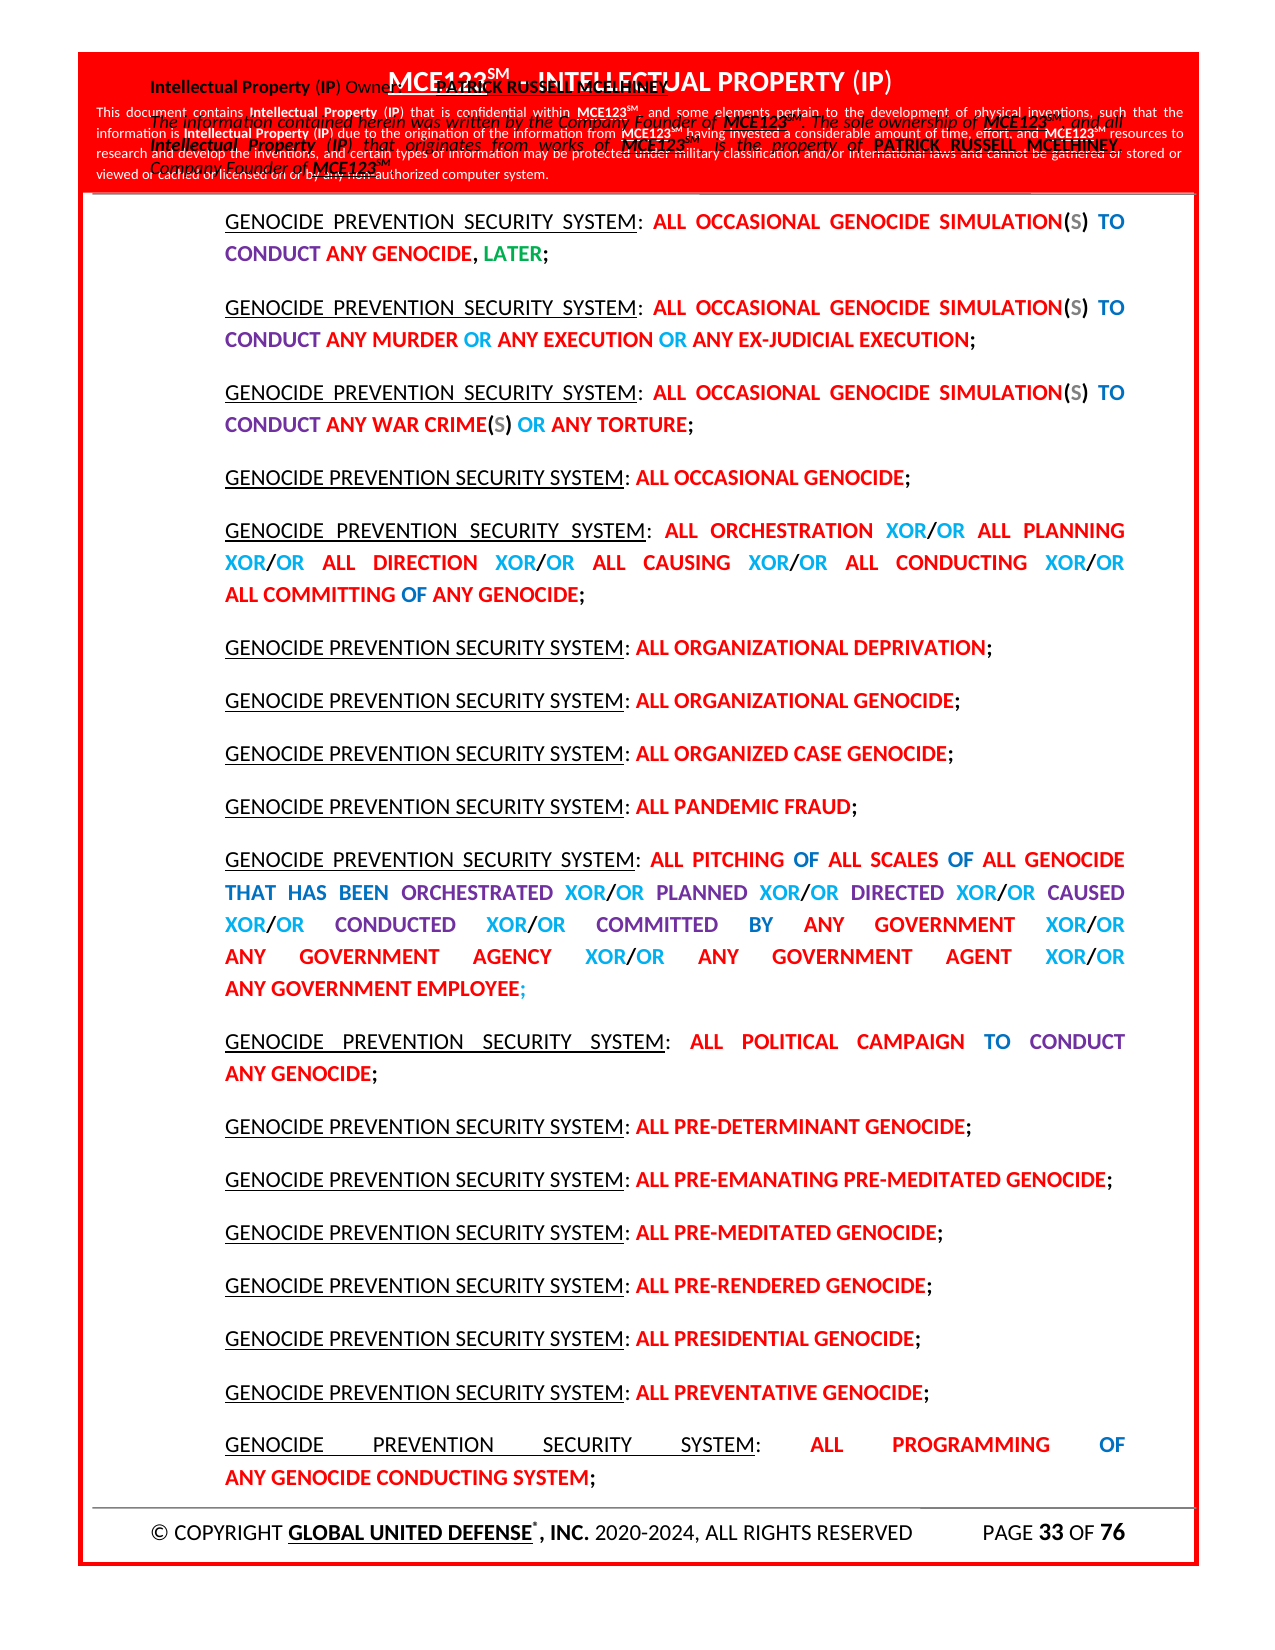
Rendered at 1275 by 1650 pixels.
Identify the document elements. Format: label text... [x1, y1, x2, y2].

text GENOCIDE PREVENTION SECURITY SYSTEM: ALL PANDEMIC FRAUD; [225, 792, 1125, 821]
text GENOCIDE PREVENTION SECURITY SYSTEM: ALL PRE-DETERMINANT GENOCIDE; [225, 1112, 1125, 1141]
text GENOCIDE PREVENTION SECURITY SYSTEM: ALL OCCASIONAL GENOCIDE; [225, 463, 1125, 491]
text GENOCIDE PREVENTION SECURITY SYSTEM: ALL OCCASIONAL GENOCIDE SIMULATION(S) TO CONDUCT ANY GENOCIDE, LATER; [225, 207, 1125, 268]
text GENOCIDE PREVENTION SECURITY SYSTEM: ALL PRE-RENDERED GENOCIDE; [225, 1272, 1125, 1299]
text GENOCIDE PREVENTION SECURITY SYSTEM: ALL PRE-EMANATING PRE-MEDITATED GENOCIDE; [225, 1166, 1125, 1193]
text GENOCIDE PREVENTION SECURITY SYSTEM: ALL PROGRAMMING OF ANY GENOCIDE CONDUCTING SYSTEM; [225, 1431, 1125, 1491]
text GENOCIDE PREVENTION SECURITY SYSTEM: ALL ORGANIZATIONAL DEPRIVATION; [225, 633, 1125, 661]
text GENOCIDE PREVENTION SECURITY SYSTEM: ALL PRESIDENTIAL GENOCIDE; [225, 1324, 1125, 1353]
text GENOCIDE PREVENTION SECURITY SYSTEM: ALL OCCASIONAL GENOCIDE SIMULATION(S) TO CONDUCT ANY WAR CRIME(S) OR ANY TORTURE; [225, 378, 1125, 438]
text GENOCIDE PREVENTION SECURITY SYSTEM: ALL PRE-MEDITATED GENOCIDE; [225, 1218, 1125, 1247]
text GENOCIDE PREVENTION SECURITY SYSTEM: ALL ORGANIZED CASE GENOCIDE; [225, 739, 1125, 767]
text GENOCIDE PREVENTION SECURITY SYSTEM: ALL PREVENTATIVE GENOCIDE; [225, 1378, 1125, 1406]
text GENOCIDE PREVENTION SECURITY SYSTEM: ALL ORGANIZATIONAL GENOCIDE; [225, 686, 1125, 714]
text GENOCIDE PREVENTION SECURITY SYSTEM: ALL OCCASIONAL GENOCIDE SIMULATION(S) TO CONDUCT ANY MURDER OR ANY EXECUTION OR ANY EX-JUDICIAL EXECUTION; [225, 293, 1125, 353]
text GENOCIDE PREVENTION SECURITY SYSTEM: ALL POLITICAL CAMPAIGN TO CONDUCT ANY GENOCIDE; [225, 1027, 1125, 1087]
text GENOCIDE PREVENTION SECURITY SYSTEM: ALL ORCHESTRATION XOR/OR ALL PLANNING XOR/OR ALL DIRECTION XOR/OR ALL CAUSING XOR/OR ALL CONDUCTING XOR/OR ALL COMMITTING OF ANY GENOCIDE; [225, 516, 1125, 608]
text GENOCIDE PREVENTION SECURITY SYSTEM: ALL PITCHING OF ALL SCALES OF ALL GENOCIDE THAT HAS BEEN ORCHESTRATED XOR/OR PLANNED XOR/OR DIRECTED XOR/OR CAUSED XOR/OR CONDUCTED XOR/OR COMMITTED BY ANY GOVERNMENT XOR/OR ANY GOVERNMENT AGENCY XOR/OR ANY GOVERNMENT AGENT XOR/OR ANY GOVERNMENT EMPLOYEE; [225, 846, 1125, 1002]
